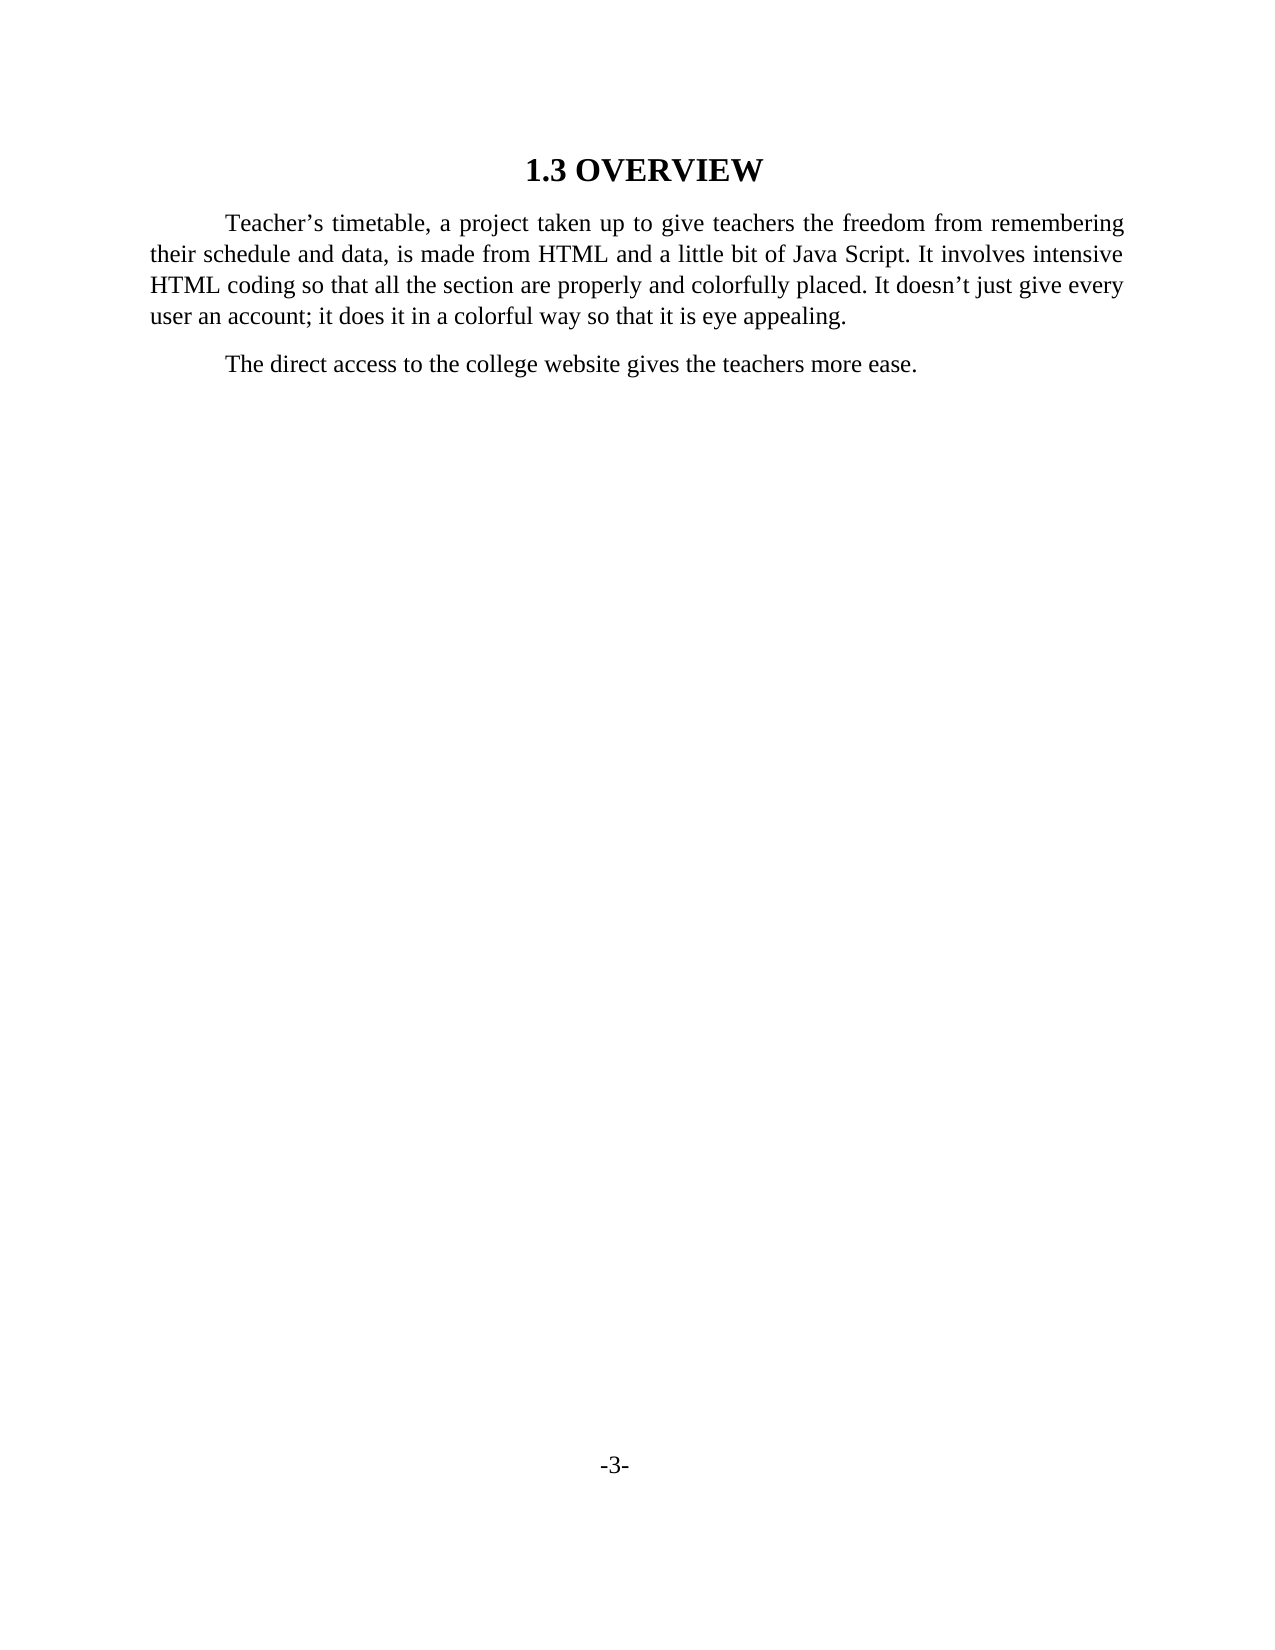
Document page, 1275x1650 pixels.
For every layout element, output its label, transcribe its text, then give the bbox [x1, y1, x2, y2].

text Teacher’s timetable, a project taken up to give teachers the freedom from remembering their schedule and data, is made from HTML and a little bit of Java Script. It involves intensive HTML coding so that all the section are properly and colorfully placed. It doesn’t just give every user an account; it does it in a colorful way so that it is eye appealing. [150, 208, 1125, 330]
text 1.3 OVERVIEW [450, 150, 1125, 188]
text -3- [600, 1450, 1125, 1479]
text The direct access to the college website gives the teachers more ease. [150, 349, 1125, 378]
